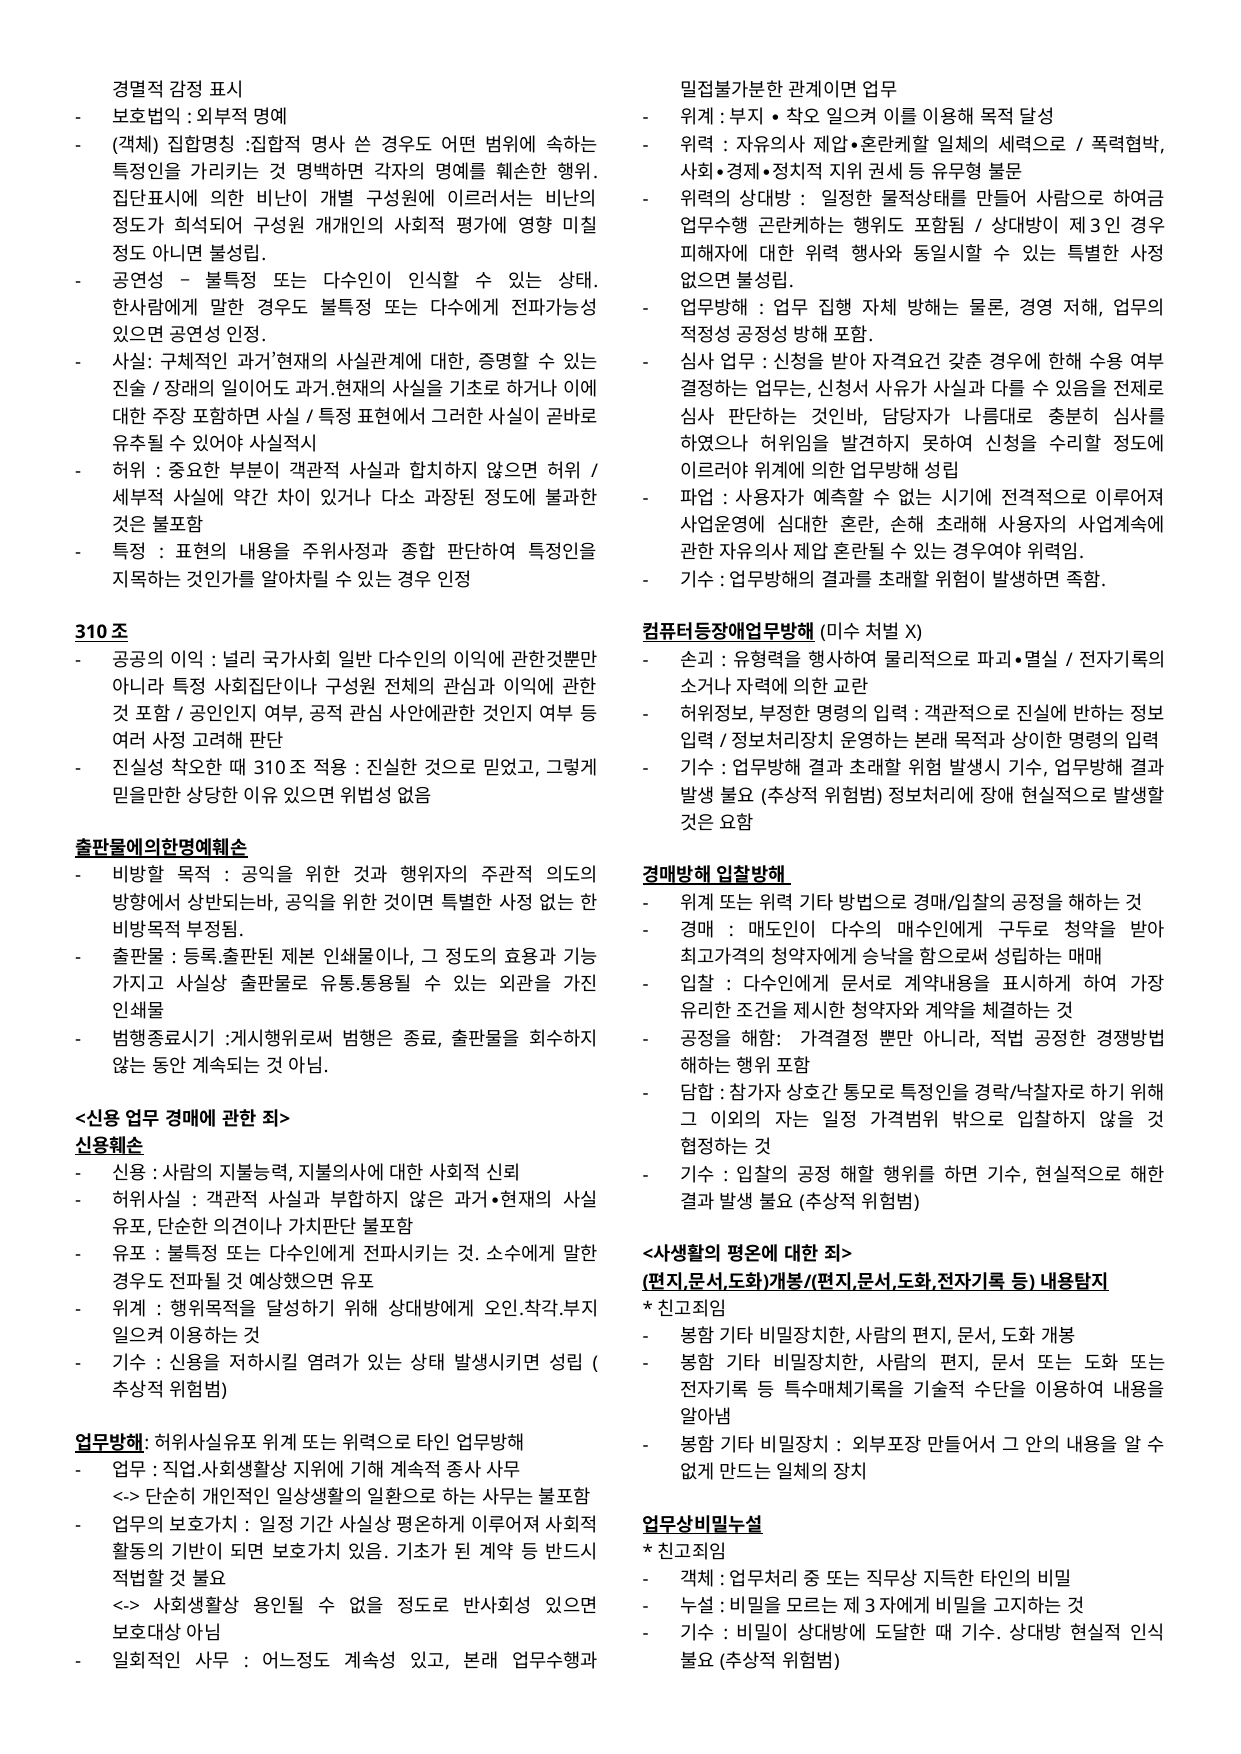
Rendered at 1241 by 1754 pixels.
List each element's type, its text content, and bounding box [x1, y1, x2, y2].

text * 친고죄임 [642, 1536, 1165, 1564]
list 공정을 해함: 가격결정 뿐만 아니라, 적법 공정한 경쟁방법 해하는 행위 포함 [642, 1023, 1165, 1078]
list 위계 또는 위력 기타 방법으로 경매/입찰의 공정을 해하는 것 [642, 887, 1165, 914]
list 경매 : 매도인이 다수의 매수인에게 구두로 청약을 받아 최고가격의 청약자에게 승낙을 함으로써 성립하는 매매 [642, 914, 1165, 969]
list 담합 : 참가자 상호간 통모로 특정인을 경락/낙찰자로 하기 위해 그 이외의 자는 일정 가격범위 밖으로 입찰하지 않을 것 협정하는 것 [642, 1078, 1165, 1159]
list 일회적인 사무 : 어느정도 계속성 있고, 본래 업무수행과 밀접불가분한 관계이면 업무 [75, 1645, 598, 1672]
list 사실: 구체적인 과거’현재의 사실관계에 대한, 증명할 수 있는 진술 / 장래의 일이어도 과거.현재의 사실을 기초로 하거나 이에 대한 주장 포함하면 사실 / 특정 표현에서 그러한 사실이 곧바로 유추될 수 있어야 사실적시 [75, 347, 598, 456]
list 기수 : 입찰의 공정 해할 행위를 하면 기수, 현실적으로 해한 결과 발생 불요 (추상적 위험범) [642, 1159, 1165, 1213]
text 310조 [75, 617, 598, 644]
text <사생활의 평온에 대한 죄> [642, 1239, 1165, 1266]
list 출판물 : 등록.출판된 제본 인쇄물이나, 그 정도의 효용과 기능 가지고 사실상 출판물로 유통.통용될 수 있는 외관을 가진 인쇄물 [75, 942, 598, 1023]
text 업무상비밀누설 [642, 1509, 1165, 1536]
list (객체) 집합명칭 :집합적 명사 쓴 경우도 어떤 범위에 속하는 특정인을 가리키는 것 명백하면 각자의 명예를 훼손한 행위. 집단표시에 의한 비난이 개별 구성원에 이르러서는 비난의 정도가 희석되어 구성원 개개인의 사회적 평가에 영향 미칠 정도 아니면 불성립. [75, 129, 598, 265]
text * 친고죄임 [642, 1293, 1165, 1321]
list 파업 : 사용자가 예측할 수 없는 시기에 전격적으로 이루어져 사업운영에 심대한 혼란, 손해 초래해 사용자의 사업계속에 관한 자유의사 제압 혼란될 수 있는 경우여야 위력임. [642, 483, 1165, 564]
text 경매방해 입찰방해 [642, 860, 1165, 887]
list 유포 : 불특정 또는 다수인에게 전파시키는 것. 소수에게 말한 경우도 전파될 것 예상했으면 유포 [75, 1239, 598, 1293]
list 일회적인 사무 : 어느정도 계속성 있고, 본래 업무수행과 밀접불가분한 관계이면 업무 [642, 75, 1165, 102]
list <-> 단순히 개인적인 일상생활의 일환으로 하는 사무는 불포함 [112, 1482, 598, 1509]
list 업무방해 : 업무 집행 자체 방해는 물론, 경영 저해, 업무의 적정성 공정성 방해 포함. [642, 292, 1165, 347]
list 심사 업무 : 신청을 받아 자격요건 갖춘 경우에 한해 수용 여부 결정하는 업무는, 신청서 사유가 사실과 다를 수 있음을 전제로 심사 판단하는 것인바, 담당자가 나름대로 충분히 심사를 하였으나 허위임을 발견하지 못하여 신청을 수리할 정도에 이르러야 위계에 의한 업무방해 성립 [642, 347, 1165, 483]
list 업무 : 직업.사회생활상 지위에 기해 계속적 종사 사무 [75, 1455, 598, 1482]
list 봉함 기타 비밀장치한, 사람의 편지, 문서, 도화 개봉 [642, 1321, 1165, 1348]
text 출판물에의한명예훼손 [75, 833, 598, 860]
list <-> 사회생활상 용인될 수 없을 정도로 반사회성 있으면 보호대상 아님 [112, 1591, 598, 1645]
list 위계 : 부지 ∙ 착오 일으켜 이를 이용해 목적 달성 [642, 102, 1165, 129]
text 신용훼손 [75, 1130, 598, 1157]
list 봉함 기타 비밀장치한, 사람의 편지, 문서 또는 도화 또는 전자기록 등 특수매체기록을 기술적 수단을 이용하여 내용을 알아냄 [642, 1348, 1165, 1429]
list 공연성 – 불특정 또는 다수인이 인식할 수 있는 상태. 한사람에게 말한 경우도 불특정 또는 다수에게 전파가능성 있으면 공연성 인정. [75, 265, 598, 347]
list 위력 : 자유의사 제압∙혼란케할 일체의 세력으로 / 폭력협박, 사회∙경제∙정치적 지위 권세 등 유무형 불문 [642, 129, 1165, 184]
list 신용 : 사람의 지불능력, 지불의사에 대한 사회적 신뢰 [75, 1157, 598, 1185]
list 공공의 이익 : 널리 국가사회 일반 다수인의 이익에 관한것뿐만 아니라 특정 사회집단이나 구성원 전체의 관심과 이익에 관한 것 포함 / 공인인지 여부, 공적 관심 사안에관한 것인지 여부 등 여러 사정 고려해 판단 [75, 644, 598, 753]
list 기수 : 업무방해의 결과를 초래할 위험이 발생하면 족함. [642, 564, 1165, 592]
list 위계 : 행위목적을 달성하기 위해 상대방에게 오인.착각.부지 일으켜 이용하는 것 [75, 1293, 598, 1348]
list 비방할 목적 : 공익을 위한 것과 행위자의 주관적 의도의 방향에서 상반되는바, 공익을 위한 것이면 특별한 사정 없는 한 비방목적 부정됨. [75, 860, 598, 942]
list 기수 : 업무방해 결과 초래할 위험 발생시 기수, 업무방해 결과 발생 불요 (추상적 위험범) 정보처리에 장애 현실적으로 발생할 것은 요함 [642, 753, 1165, 834]
list 허위정보, 부정한 명령의 입력 : 객관적으로 진실에 반하는 정보 입력 / 정보처리장치 운영하는 본래 목적과 상이한 명령의 입력 [642, 699, 1165, 753]
list 특정 : 표현의 내용을 주위사정과 종합 판단하여 특정인을 지목하는 것인가를 알아차릴 수 있는 경우 인정 [75, 537, 598, 592]
list 업무의 보호가치 : 일정 기간 사실상 평온하게 이루어져 사회적 활동의 기반이 되면 보호가치 있음. 기초가 된 계약 등 반드시 적법할 것 불요 [75, 1509, 598, 1591]
text (편지,문서,도화)개봉/(편지,문서,도화,전자기록 등) 내용탐지 [642, 1266, 1165, 1293]
list 모욕 : 사실적시 아닌, 사회적 평가 저하시킬 추상적 판단, 경멸적 감정 표시 [75, 75, 598, 102]
text 컴퓨터등장애업무방해 (미수 처벌 X) [642, 617, 1165, 644]
list 누설 : 비밀을 모르는 제3자에게 비밀을 고지하는 것 [642, 1591, 1165, 1618]
list 허위 : 중요한 부분이 객관적 사실과 합치하지 않으면 허위 / 세부적 사실에 약간 차이 있거나 다소 과장된 정도에 불과한 것은 불포함 [75, 456, 598, 537]
list 손괴 : 유형력을 행사하여 물리적으로 파괴∙멸실 / 전자기록의 소거나 자력에 의한 교란 [642, 644, 1165, 699]
list 기수 : 신용을 저하시킬 염려가 있는 상태 발생시키면 성립 (추상적 위험범) [75, 1348, 598, 1402]
list 진실성 착오한 때 310조 적용 : 진실한 것으로 믿었고, 그렇게 믿을만한 상당한 이유 있으면 위법성 없음 [75, 753, 598, 807]
list 입찰 : 다수인에게 문서로 계약내용을 표시하게 하여 가장 유리한 조건을 제시한 청약자와 계약을 체결하는 것 [642, 969, 1165, 1023]
list 범행종료시기 :게시행위로써 범행은 종료, 출판물을 회수하지 않는 동안 계속되는 것 아님. [75, 1023, 598, 1078]
list 보호법익 : 외부적 명예 [75, 102, 598, 129]
list 기수 : 비밀이 상대방에 도달한 때 기수. 상대방 현실적 인식 불요 (추상적 위험범) [642, 1618, 1165, 1672]
list 객체 : 업무처리 중 또는 직무상 지득한 타인의 비밀 [642, 1564, 1165, 1591]
list 봉함 기타 비밀장치 : 외부포장 만들어서 그 안의 내용을 알 수 없게 만드는 일체의 장치 [642, 1429, 1165, 1484]
text <신용 업무 경매에 관한 죄> [75, 1103, 598, 1130]
text 업무방해: 허위사실유포 위계 또는 위력으로 타인 업무방해 [75, 1428, 598, 1455]
list 허위사실 : 객관적 사실과 부합하지 않은 과거∙현재의 사실 유포, 단순한 의견이나 가치판단 불포함 [75, 1185, 598, 1239]
list 위력의 상대방 : 일정한 물적상태를 만들어 사람으로 하여금 업무수행 곤란케하는 행위도 포함됨 / 상대방이 제3인 경우 피해자에 대한 위력 행사와 동일시할 수 있는 특별한 사정 없으면 불성립. [642, 184, 1165, 292]
